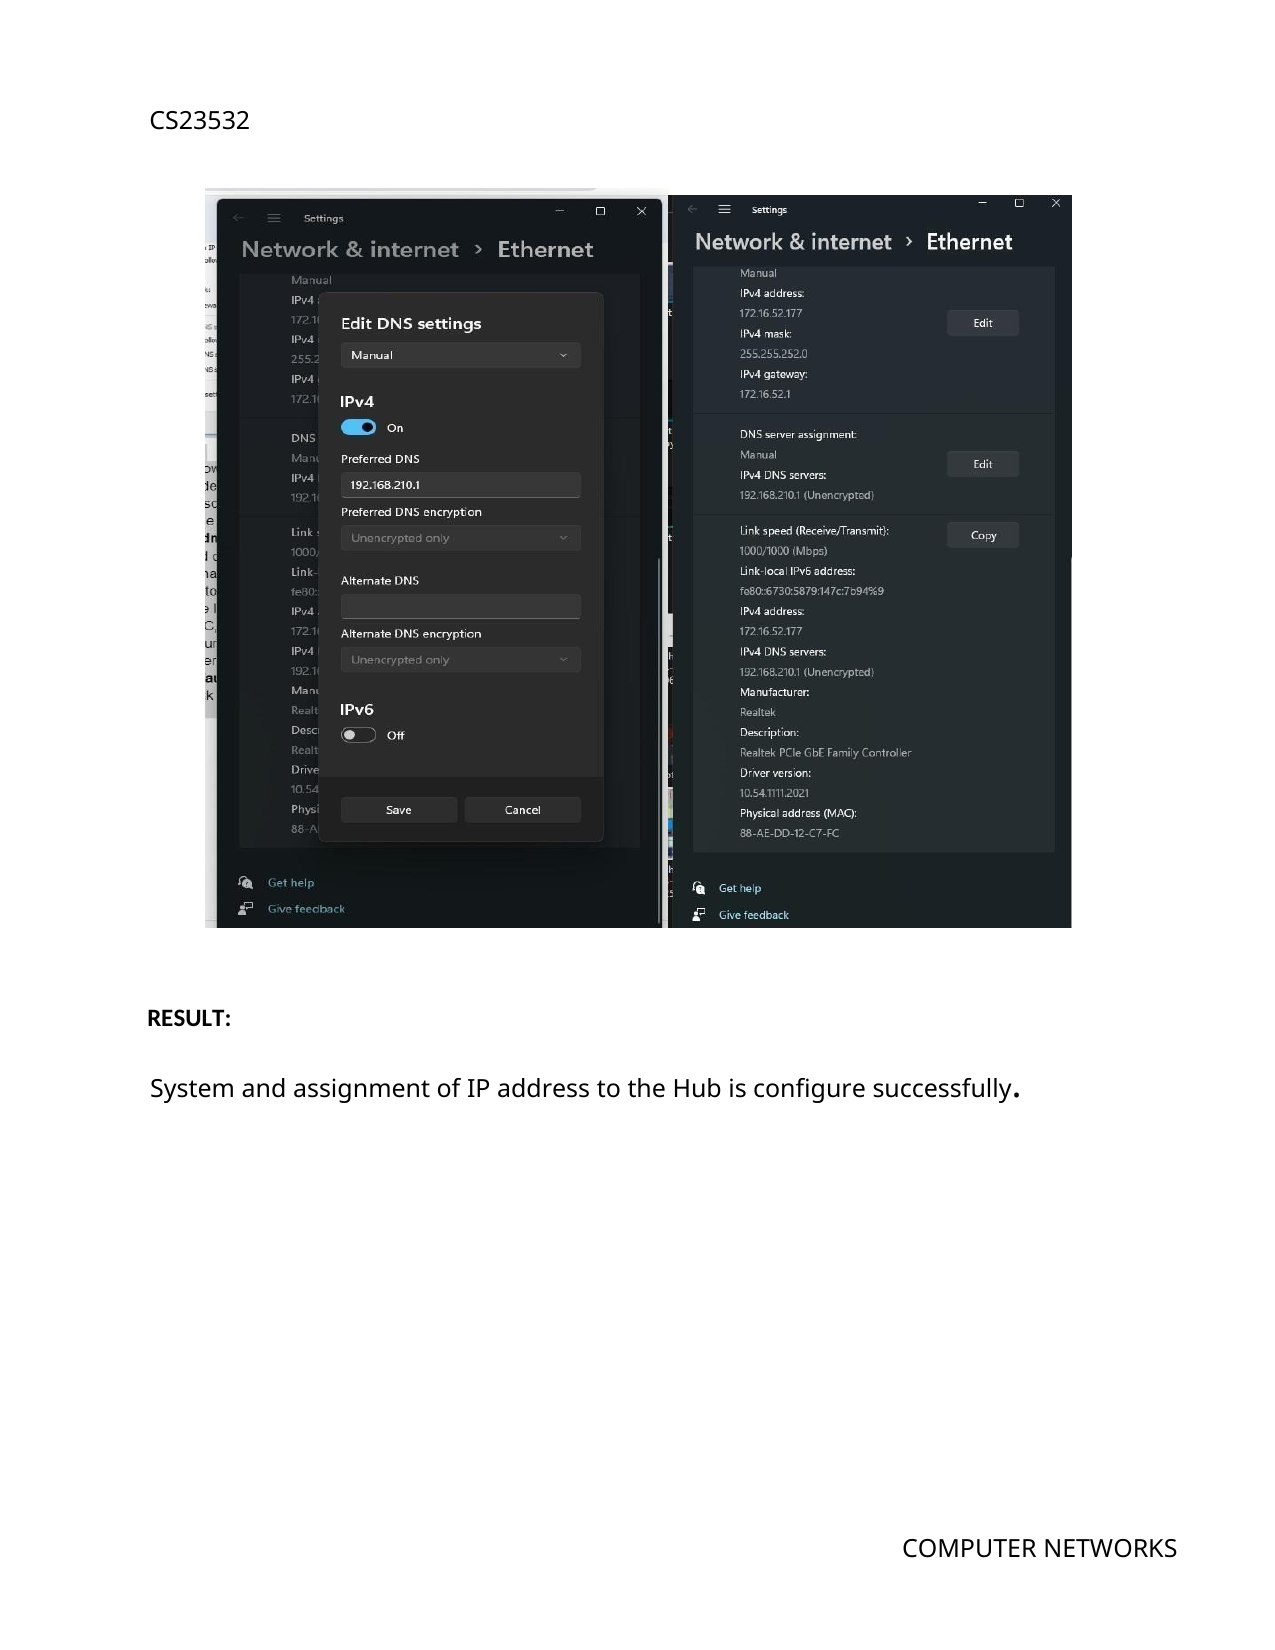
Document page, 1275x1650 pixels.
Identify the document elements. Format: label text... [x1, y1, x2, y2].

picture [205, 188, 1072, 928]
text System and assignment of IP address to the Hub is configure successfully. [150, 1057, 1156, 1108]
subtitle RESULT: [147, 1002, 1156, 1033]
